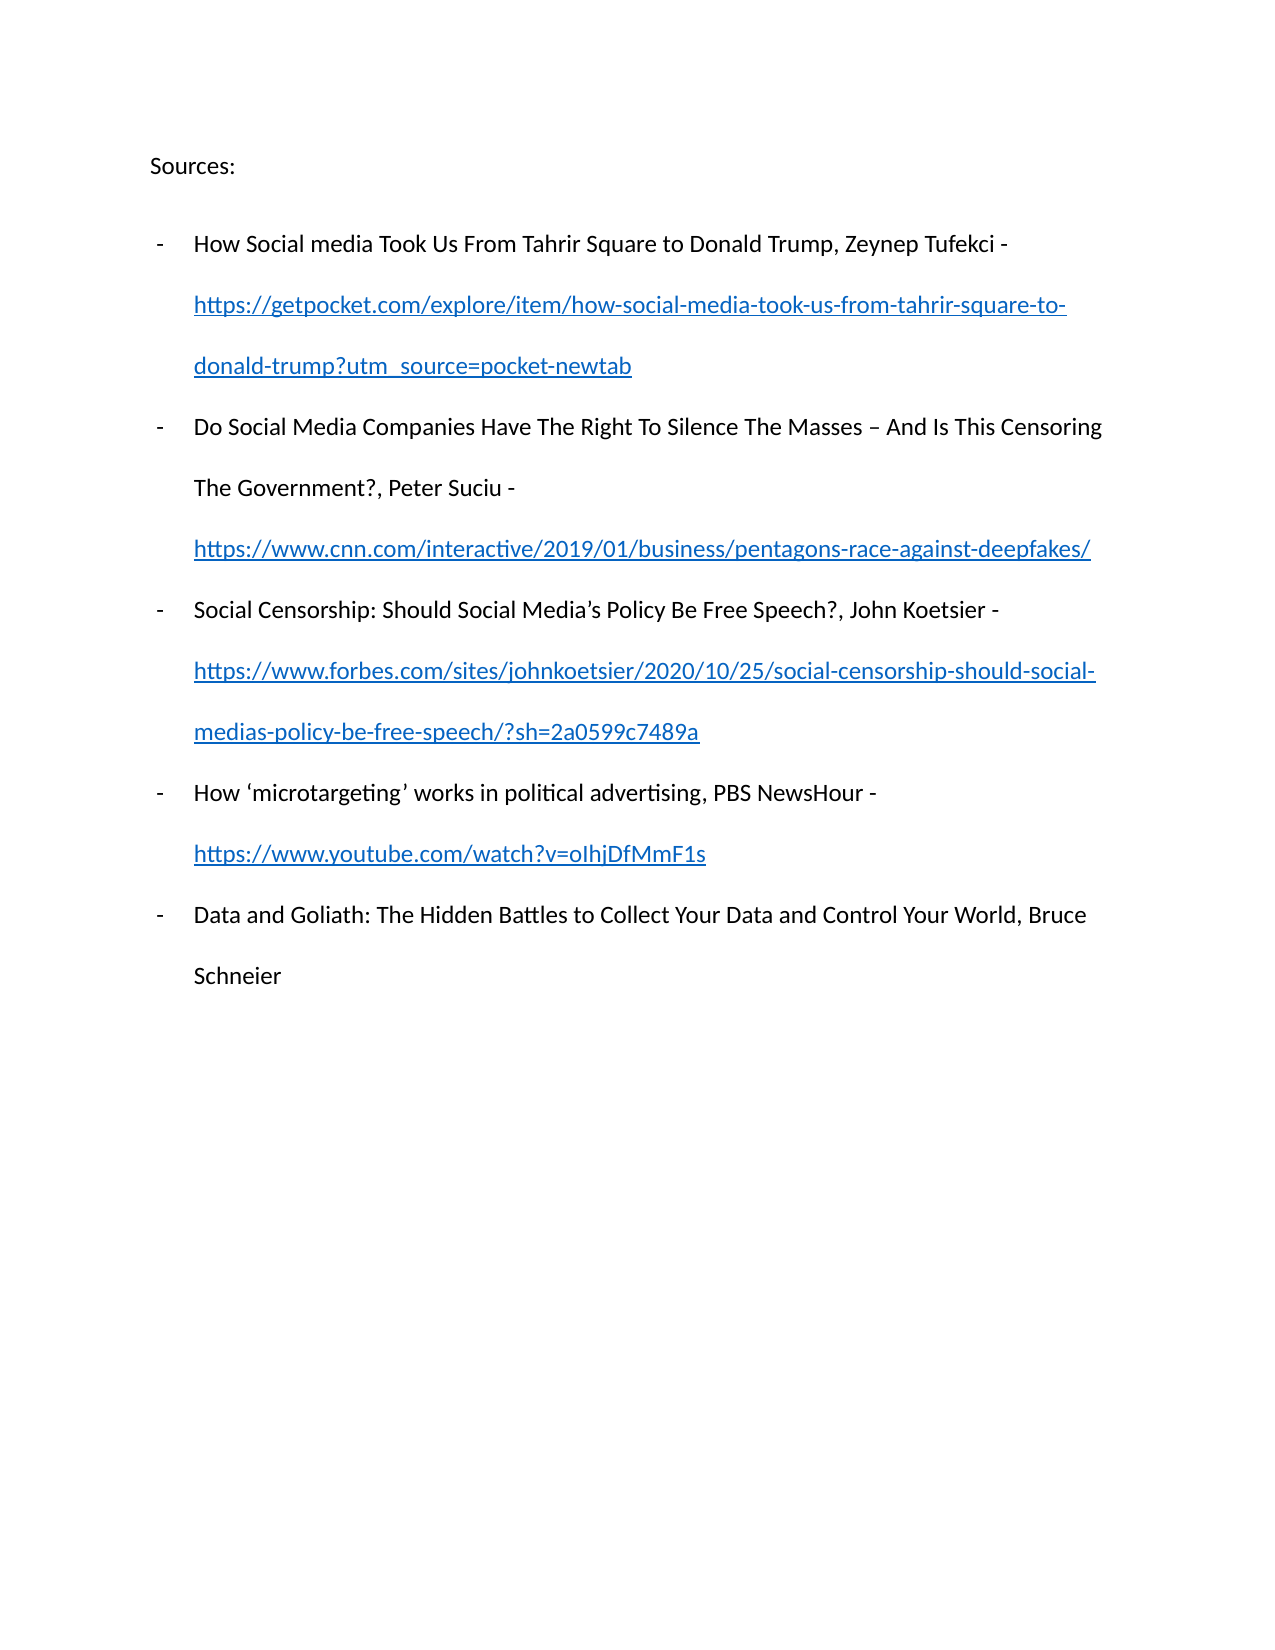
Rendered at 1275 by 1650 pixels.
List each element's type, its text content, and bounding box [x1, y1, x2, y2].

list Data and Goliath: The Hidden Battles to Collect Your Data and Control Your World, Bruce Schneier [156, 899, 1125, 991]
list Do Social Media Companies Have The Right To Silence The Masses – And Is This Censoring The Government?, Peter Suciu - https://www.cnn.com/interactive/2019/01/business/pentagons-race-against-deepfakes/ [156, 411, 1125, 563]
text Sources: [150, 150, 1125, 181]
list How Social media Took Us From Tahrir Square to Donald Trump, Zeynep Tufekci - https://getpocket.com/explore/item/how-social-media-took-us-from-tahrir-square-to-donald-trump?utm_source=pocket-newtab [156, 228, 1125, 380]
list Social Censorship: Should Social Media’s Policy Be Free Speech?, John Koetsier - https://www.forbes.com/sites/johnkoetsier/2020/10/25/social-censorship-should-social-medias-policy-be-free-speech/?sh=2a0599c7489a [156, 594, 1125, 747]
list How ‘microtargeting’ works in political advertising, PBS NewsHour - https://www.youtube.com/watch?v=oIhjDfMmF1s [156, 777, 1125, 869]
